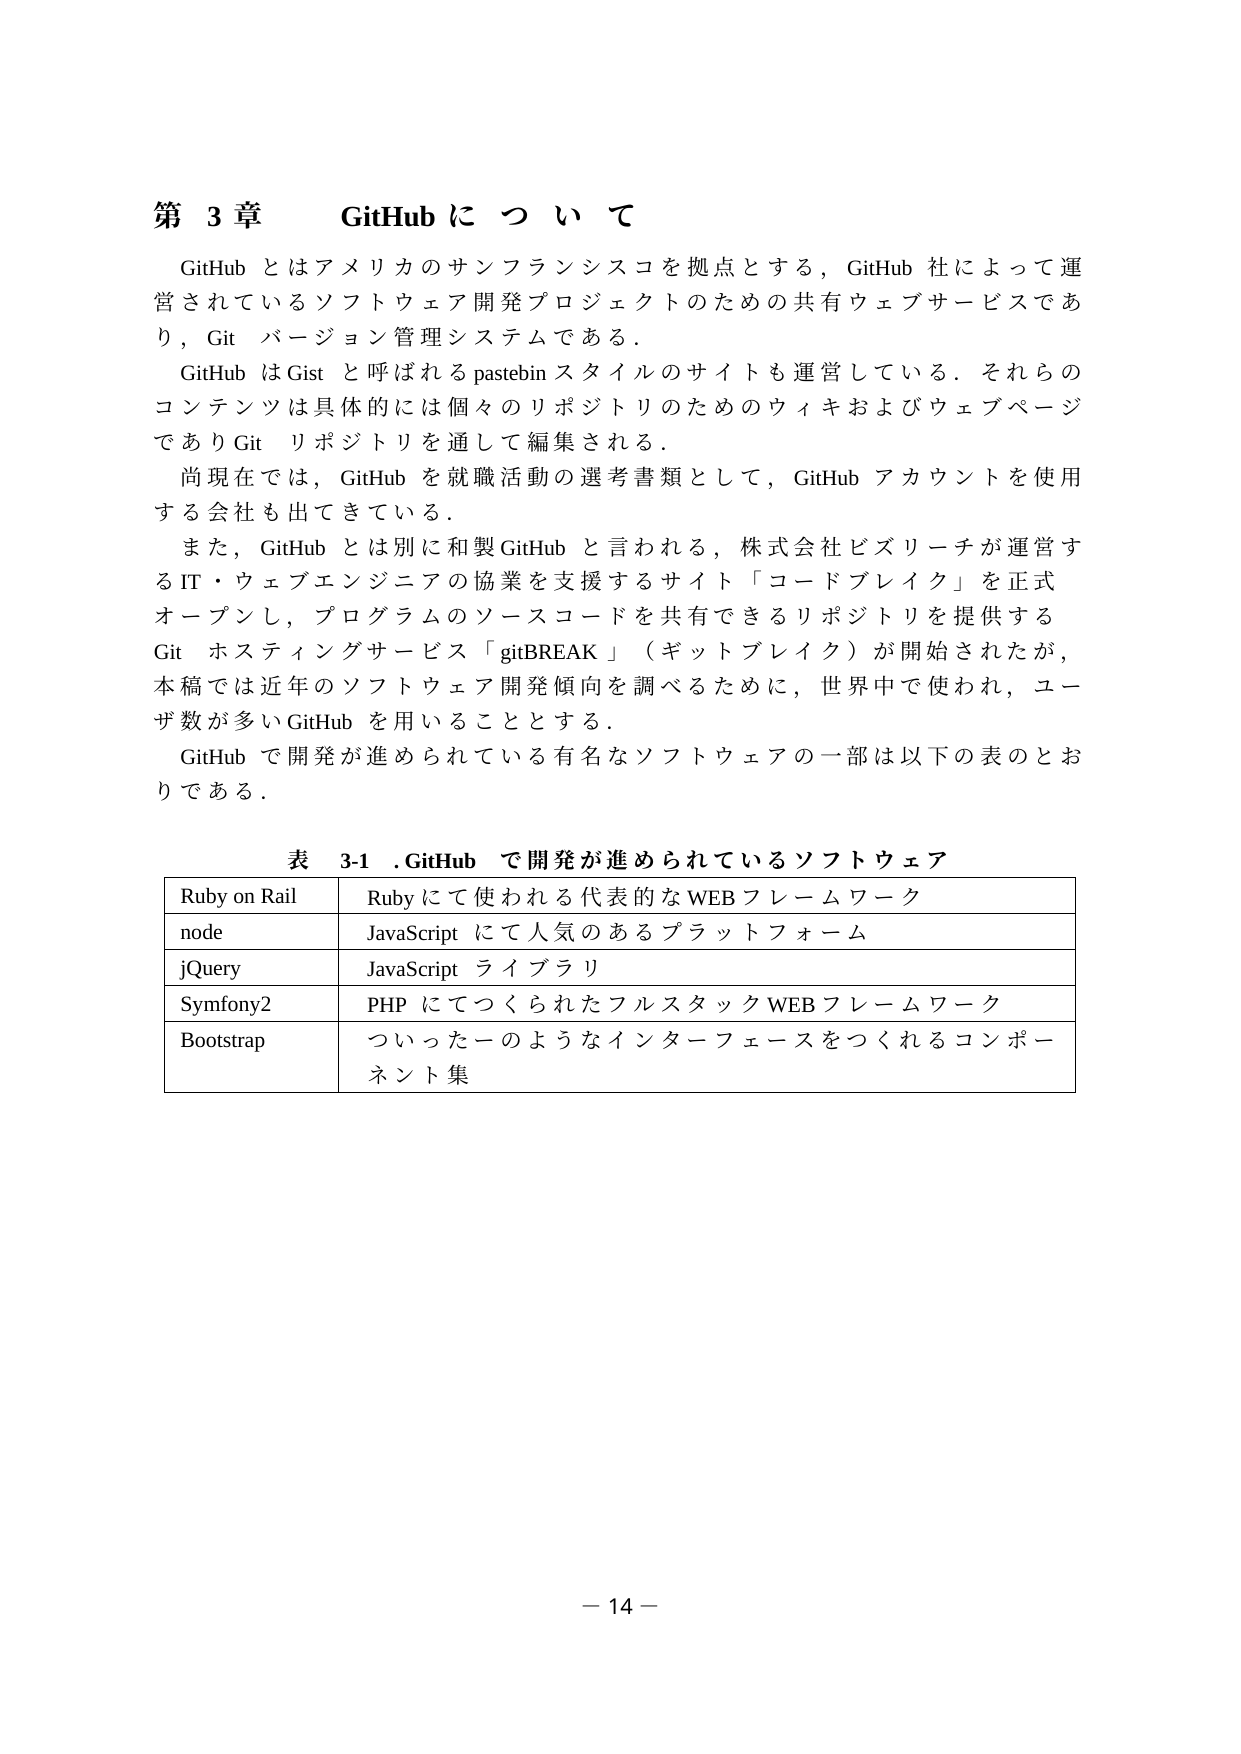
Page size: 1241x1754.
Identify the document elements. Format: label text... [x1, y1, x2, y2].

table_header Ruby on Rail [165, 878, 338, 913]
table_cell PHPにてつくられたフルスタックWEBフレームワーク [339, 986, 1075, 1021]
table_cell Bootstrap [165, 1022, 338, 1092]
table_cell jQuery [165, 950, 338, 985]
text 表 3-1. GitHubで開発が進められているソフトウェア [153, 842, 1087, 877]
table_cell JavaScriptライブラリ [339, 950, 1075, 985]
table_cell Symfony2 [165, 986, 338, 1021]
text 尚現在では，GitHubを就職活動の選考書類として，GitHubアカウントを使用する会社も出てきている． [153, 458, 1087, 528]
table_cell node [165, 914, 338, 949]
text GitHubとはアメリカのサンフランシスコを拠点とする，GitHub社によって運営されているソフトウェア開発プロジェクトのための共有ウェブサービスであり，Gitバージョン管理システムである． [153, 249, 1087, 353]
text また，GitHubとは別に和製GitHubと言われる，株式会社ビズリーチが運営するIT・ウェブエンジニアの協業を支援するサイト「コードブレイク」を正式オープンし，プログラムのソースコードを共有できるリポジトリを提供するGitホスティングサービス「gitBREAK」（ギットブレイク）が開始されたが，本稿では近年のソフトウェア開発傾向を調べるために，世界中で使われ，ユーザ数が多いGitHubを用いることとする． [153, 528, 1087, 737]
text GitHubで開発が進められている有名なソフトウェアの一部は以下の表のとおりである． [153, 737, 1087, 807]
table_header Rubyにて使われる代表的なWEBフレームワーク [339, 878, 1075, 913]
table_cell JavaScriptにて人気のあるプラットフォーム [339, 914, 1075, 949]
text GitHubはGistと呼ばれるpastebinスタイルのサイトも運営している．それらのコンテンツは具体的には個々のリポジトリのためのウィキおよびウェブページでありGitリポジトリを通して編集される． [153, 353, 1087, 458]
table_cell ついったーのようなインターフェースをつくれるコンポーネント集 [339, 1022, 1075, 1092]
subtitle GitHubについて [153, 179, 1087, 249]
